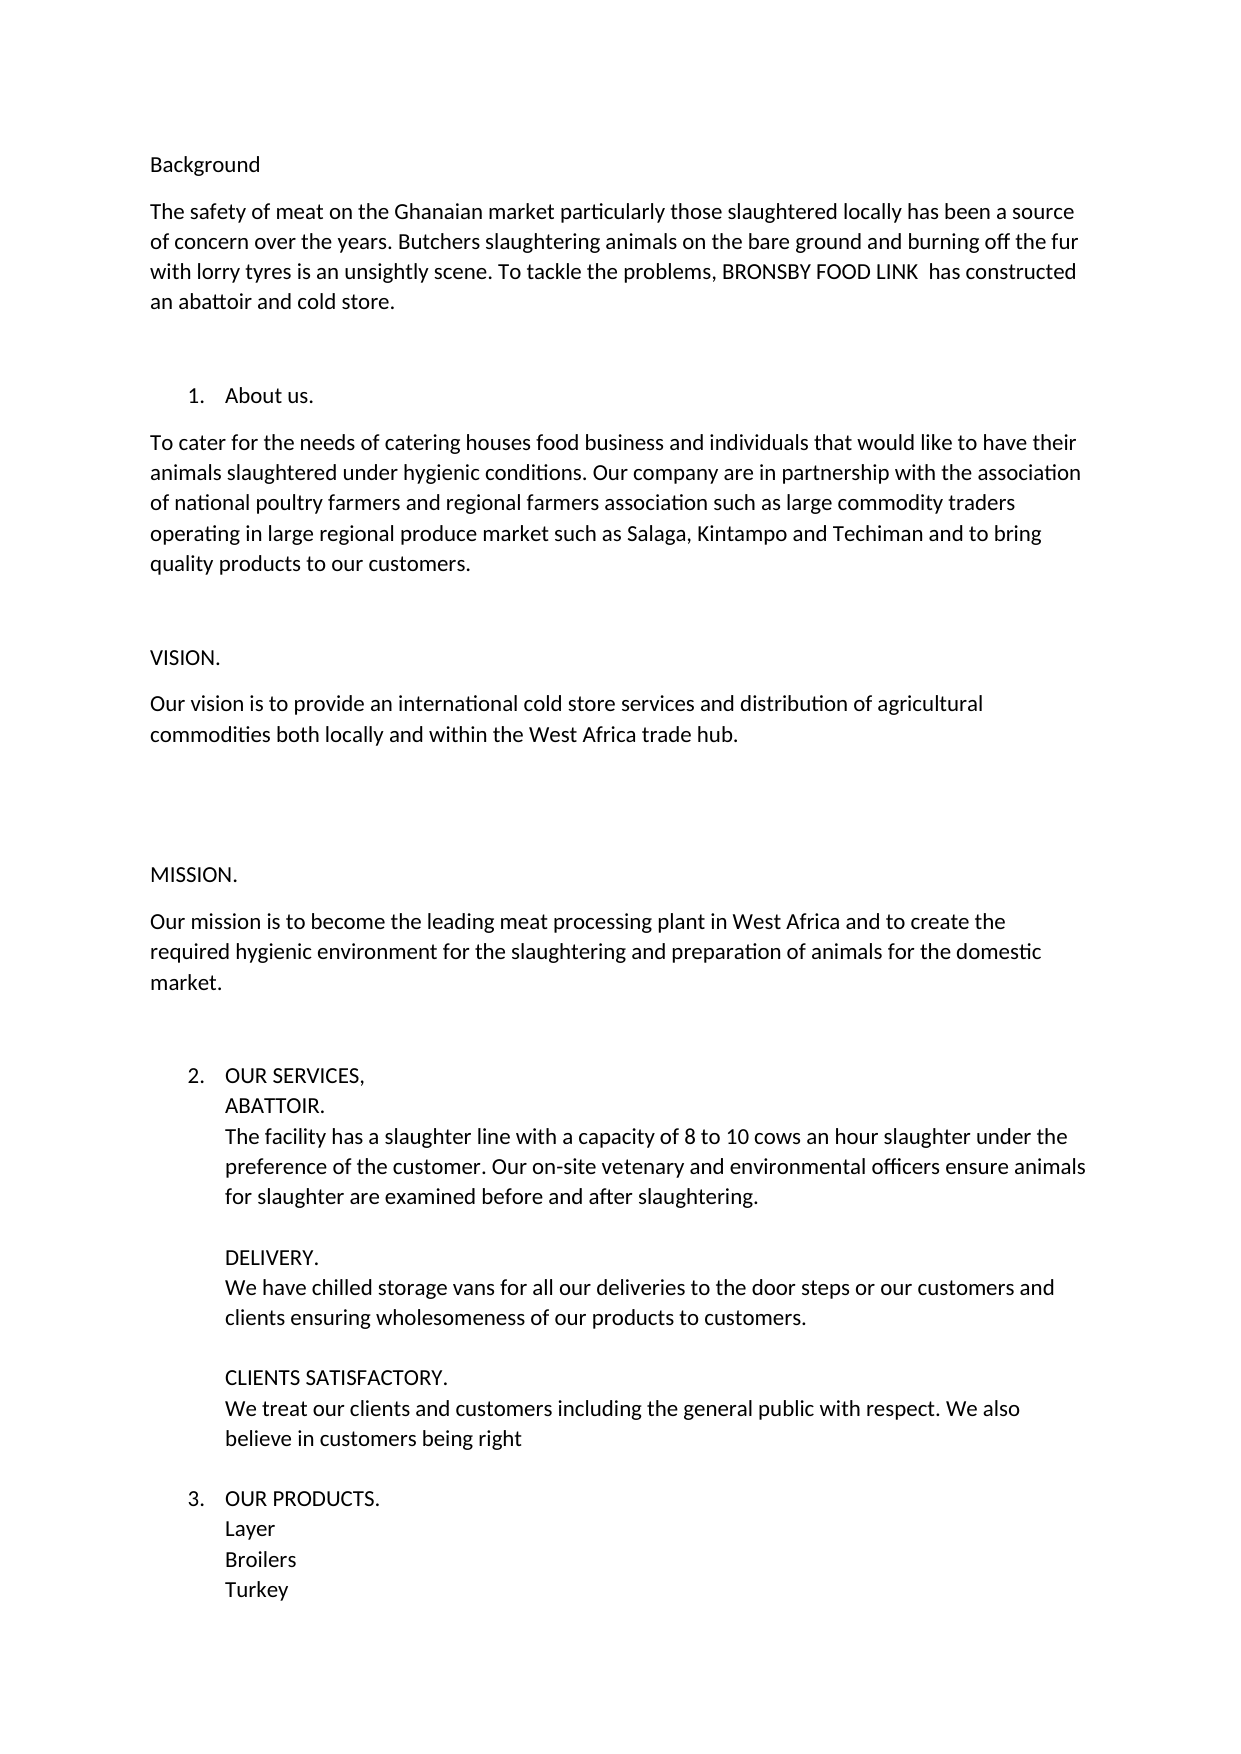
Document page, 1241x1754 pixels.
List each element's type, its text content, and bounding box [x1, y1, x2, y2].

text MISSION. [150, 860, 1090, 888]
text Our mission is to become the leading meat processing plant in West Africa and to create the required hygienic environment for the slaughtering and preparation of animals for the domestic market. [150, 907, 1090, 996]
list We have chilled storage vans for all our deliveries to the door steps or our customers and clients ensuring wholesomeness of our products to customers. [225, 1273, 1090, 1331]
text VISION. [150, 643, 1090, 671]
list ABATTOIR. [225, 1092, 1090, 1120]
list About us. [187, 381, 1090, 409]
text The safety of meat on the Ghanaian market particularly those slaughtered locally has been a source of concern over the years. Butchers slaughtering animals on the bare ground and burning off the fur with lorry tyres is an unsightly scene. To tackle the problems, BRONSBY FOOD LINK has constructed an abattoir and cold store. [150, 197, 1090, 316]
list The facility has a slaughter line with a capacity of 8 to 10 cows an hour slaughter under the preference of the customer. Our on-site vetenary and environmental officers ensure animals for slaughter are examined before and after slaughtering. [225, 1122, 1090, 1210]
list Layer [225, 1514, 1090, 1543]
list Turkey [225, 1575, 1090, 1603]
list OUR PRODUCTS. [187, 1484, 1090, 1512]
text Background [150, 150, 1090, 178]
text To cater for the needs of catering houses food business and individuals that would like to have their animals slaughtered under hygienic conditions. Our company are in partnership with the association of national poultry farmers and regional farmers association such as large commodity traders operating in large regional produce market such as Salaga, Kintampo and Techiman and to bring quality products to our customers. [150, 428, 1090, 577]
list OUR SERVICES, [187, 1061, 1090, 1089]
list We treat our clients and customers including the general public with respect. We also believe in customers being right [225, 1394, 1090, 1452]
list DELIVERY. [225, 1243, 1090, 1271]
text Our vision is to provide an international cold store services and distribution of agricultural commodities both locally and within the West Africa trade hub. [150, 689, 1090, 748]
list CLIENTS SATISFACTORY. [225, 1363, 1090, 1392]
list Broilers [225, 1545, 1090, 1573]
